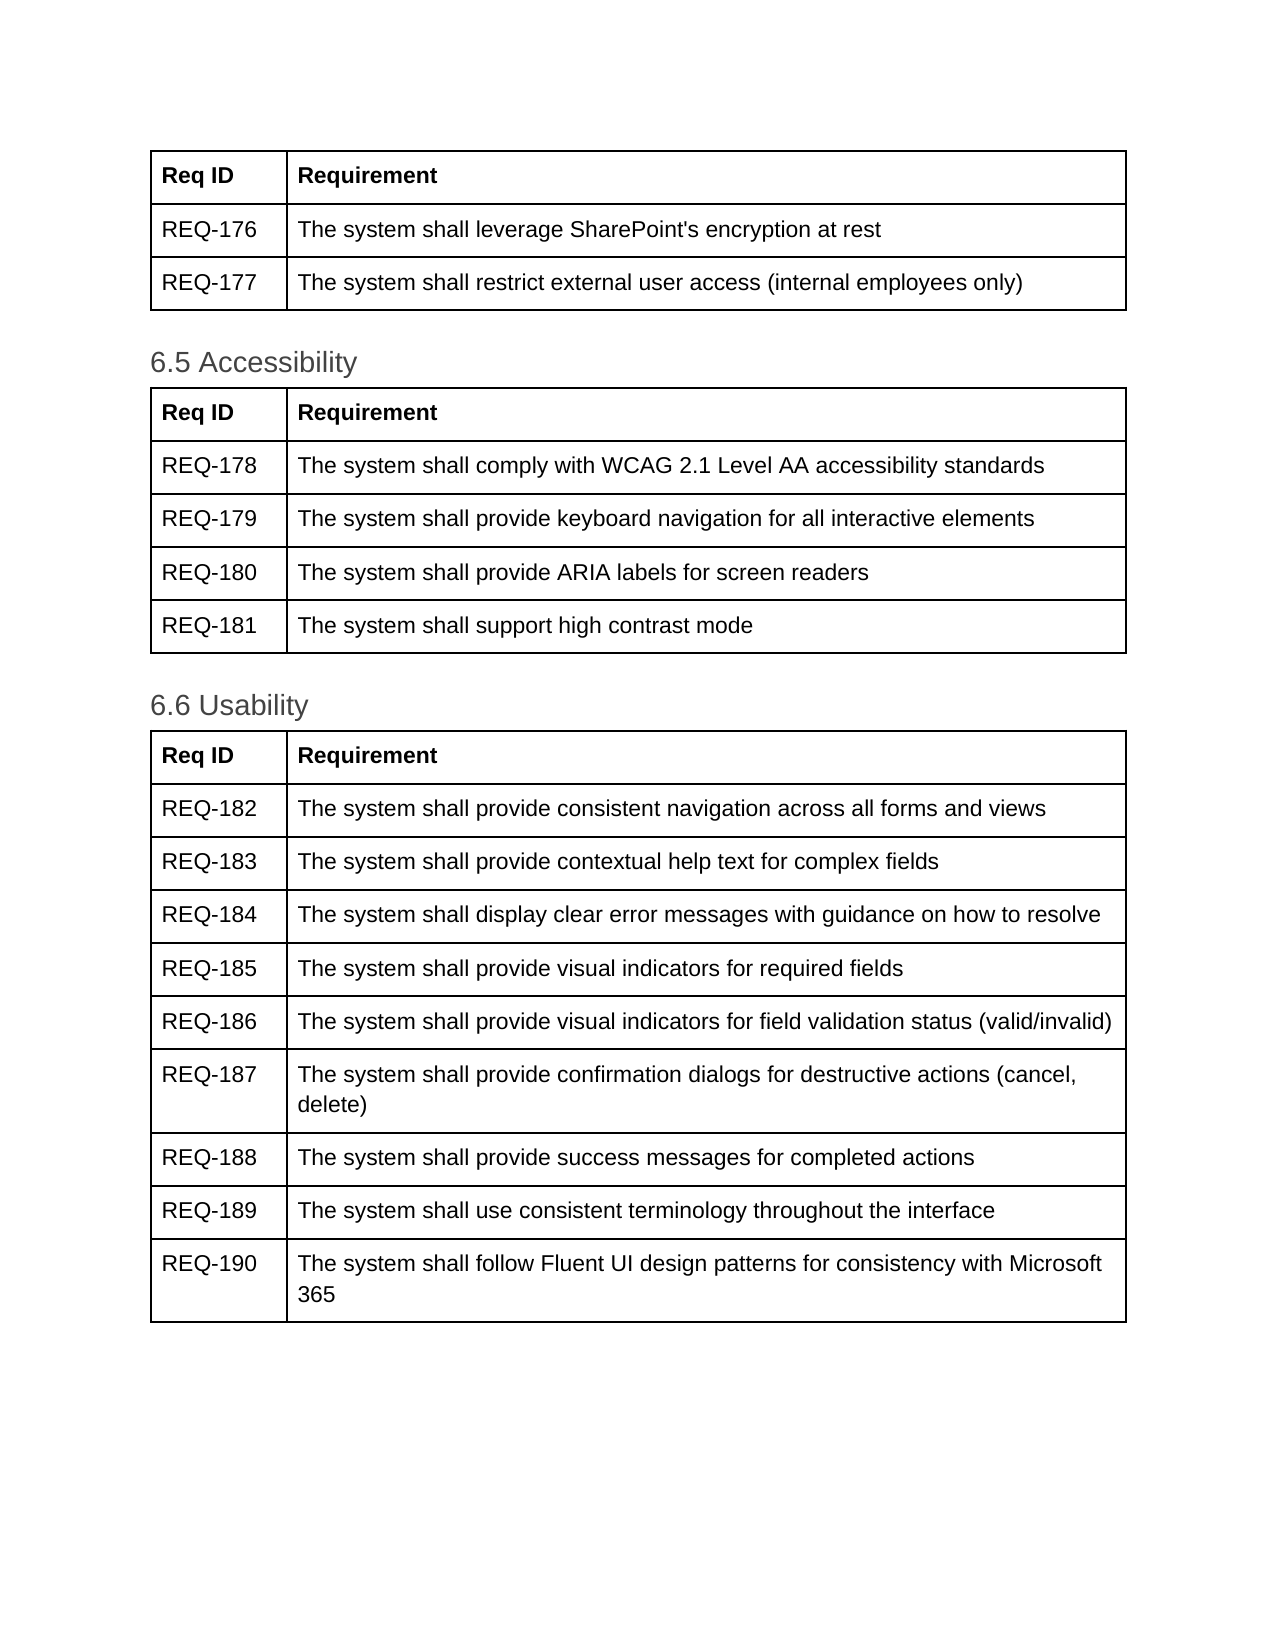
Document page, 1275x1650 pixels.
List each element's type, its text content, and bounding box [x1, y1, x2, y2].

table_cell The system shall provide contextual help text for complex fields [288, 838, 1125, 889]
table_cell The system shall restrict external user access (internal employees only) [288, 258, 1125, 309]
table_header Req ID [152, 389, 286, 440]
table_cell REQ-186 [152, 997, 286, 1048]
table_cell The system shall use consistent terminology throughout the interface [288, 1187, 1125, 1238]
table_cell REQ-180 [152, 548, 286, 599]
table_cell REQ-177 [152, 258, 286, 309]
table_cell REQ-179 [152, 495, 286, 546]
table_cell REQ-189 [152, 1187, 286, 1238]
table_cell The system shall follow Fluent UI design patterns for consistency with Microsoft 365 [288, 1240, 1125, 1321]
table_cell REQ-190 [152, 1240, 286, 1321]
table_header Req ID [152, 152, 286, 203]
table_cell The system shall provide keyboard navigation for all interactive elements [288, 495, 1125, 546]
subtitle 6.6 Usability [150, 688, 1125, 721]
table_cell REQ-178 [152, 442, 286, 493]
table_header Req ID [152, 732, 286, 783]
table_cell REQ-181 [152, 601, 286, 652]
table_cell REQ-187 [152, 1050, 286, 1132]
table_cell REQ-183 [152, 838, 286, 889]
table_cell The system shall comply with WCAG 2.1 Level AA accessibility standards [288, 442, 1125, 493]
table_cell REQ-182 [152, 785, 286, 836]
table_cell The system shall provide visual indicators for required fields [288, 944, 1125, 995]
table_cell The system shall display clear error messages with guidance on how to resolve [288, 891, 1125, 942]
table_cell REQ-185 [152, 944, 286, 995]
table_header Requirement [288, 732, 1125, 783]
table_cell The system shall support high contrast mode [288, 601, 1125, 652]
table_cell The system shall provide confirmation dialogs for destructive actions (cancel, delete) [288, 1050, 1125, 1132]
table_cell The system shall provide visual indicators for field validation status (valid/invalid) [288, 997, 1125, 1048]
table_cell REQ-188 [152, 1134, 286, 1185]
table_cell REQ-176 [152, 205, 286, 256]
table_cell The system shall provide ARIA labels for screen readers [288, 548, 1125, 599]
table_cell The system shall leverage SharePoint's encryption at rest [288, 205, 1125, 256]
table_header Requirement [288, 389, 1125, 440]
table_cell The system shall provide consistent navigation across all forms and views [288, 785, 1125, 836]
table_cell The system shall provide success messages for completed actions [288, 1134, 1125, 1185]
table_header Requirement [288, 152, 1125, 203]
subtitle 6.5 Accessibility [150, 345, 1125, 378]
table_cell REQ-184 [152, 891, 286, 942]
